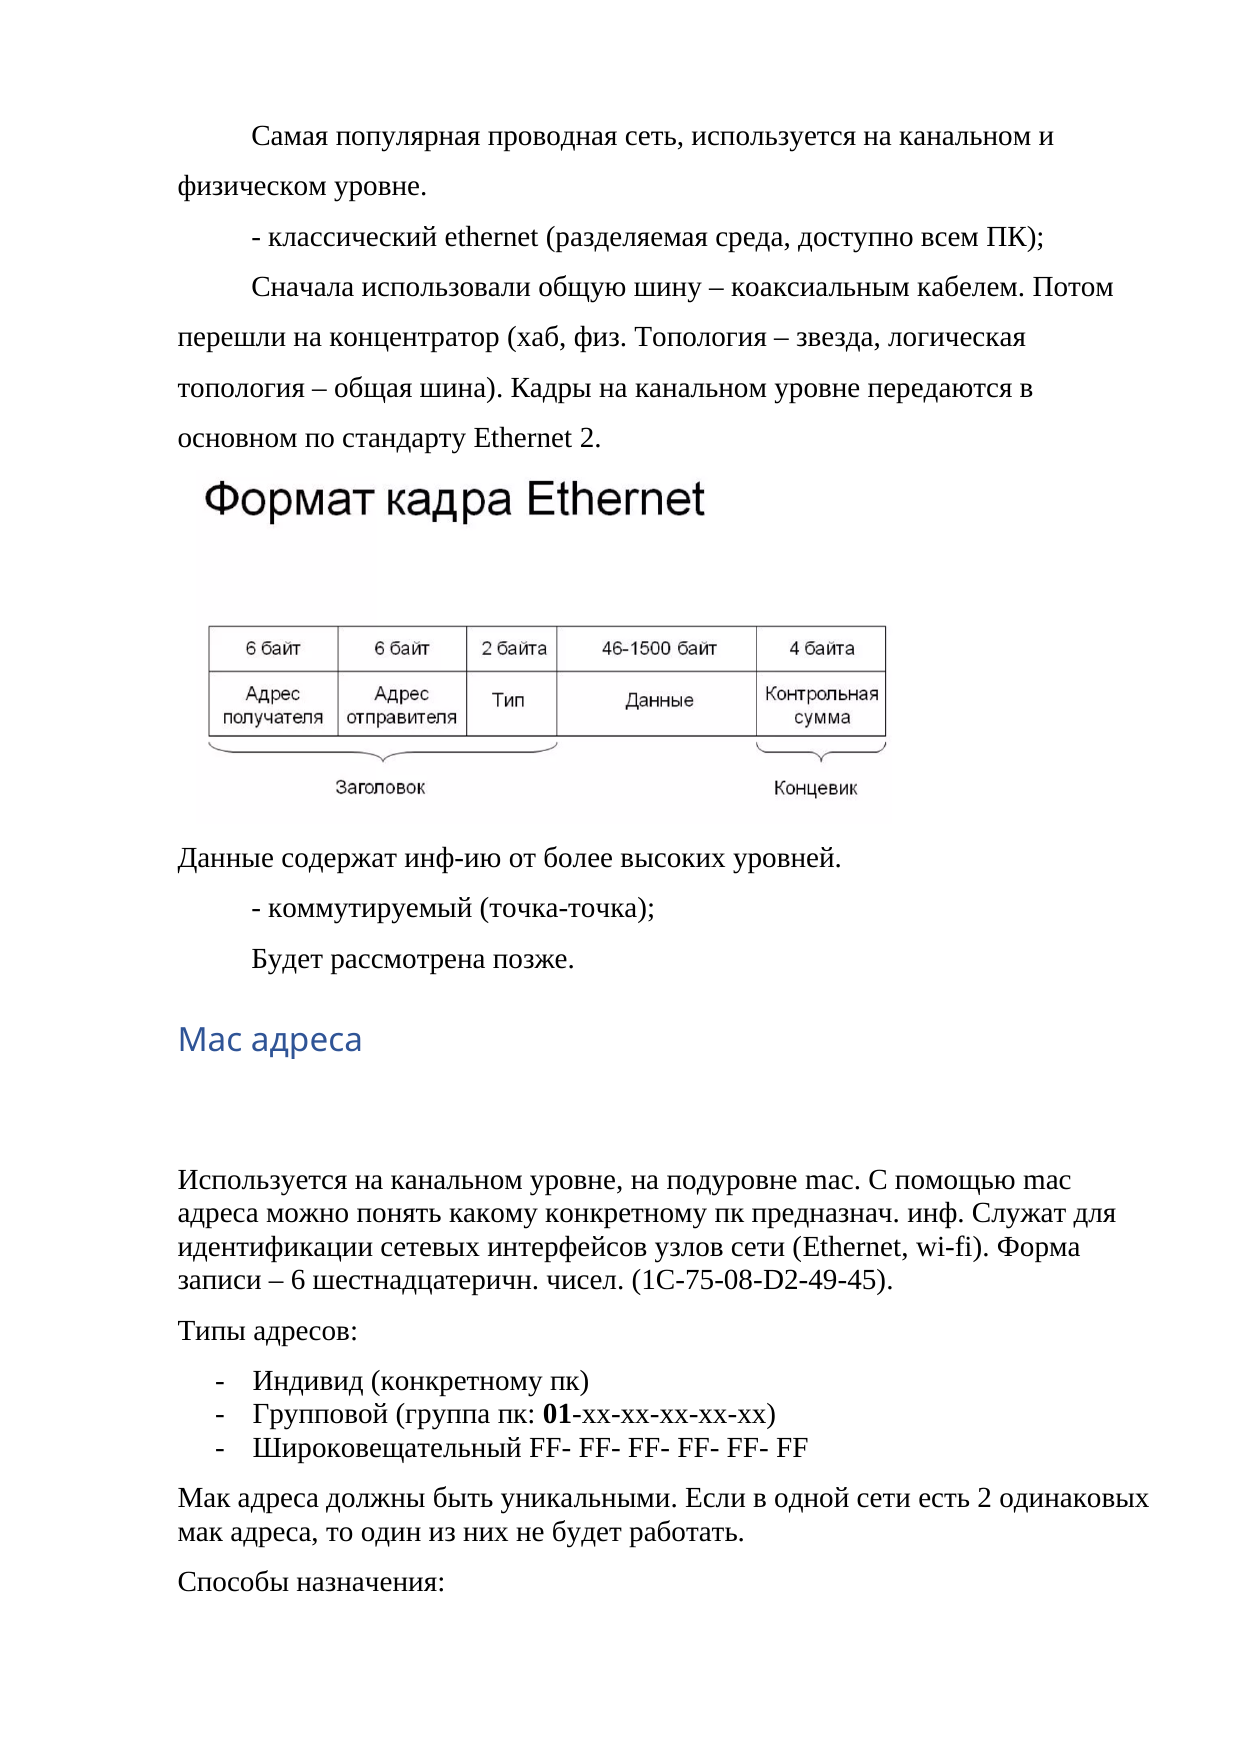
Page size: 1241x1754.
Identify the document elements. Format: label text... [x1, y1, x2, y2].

text - коммутируемый (точка-точка); [177, 890, 1152, 924]
picture [177, 470, 918, 824]
text Сначала использовали общую шину – коаксиальным кабелем. Потом перешли на концентратор (хаб, физ. Топология – звезда, логическая топология – общая шина). Кадры на канальном уровне передаются в основном по стандарту Ethernet 2. [177, 269, 1152, 453]
subtitle Mac адреса [177, 1016, 1152, 1061]
text Типы адресов: [177, 1313, 1152, 1346]
text Способы назначения: [177, 1564, 1152, 1597]
text - классический ethernet (разделяемая среда, доступно всем ПК); [177, 219, 1152, 252]
text Мак адреса должны быть уникальными. Если в одной сети есть 2 одинаковых мак адреса, то один из них не будет работать. [177, 1480, 1152, 1547]
list Индивид (конкретному пк) [215, 1363, 1152, 1396]
list Групповой (группа пк: 01-xx-xx-xx-xx-xx) [215, 1396, 1152, 1430]
text Используется на канальном уровне, на подуровне mac. С помощью mac адреса можно понять какому конкретному пк предназнач. инф. Служат для идентификации сетевых интерфейсов узлов сети (Ethernet, wi-fi). Форма записи – 6 шестнадцатеричн. чисел. (1С-75-08-D2-49-45). [177, 1162, 1152, 1296]
text Самая популярная проводная сеть, используется на канальном и физическом уровне. [177, 118, 1152, 202]
text Будет рассмотрена позже. [177, 941, 1152, 974]
text Данные содержат инф-ию от более высоких уровней. [177, 840, 1152, 874]
list Широковещательный FF- FF- FF- FF- FF- FF [215, 1430, 1152, 1463]
